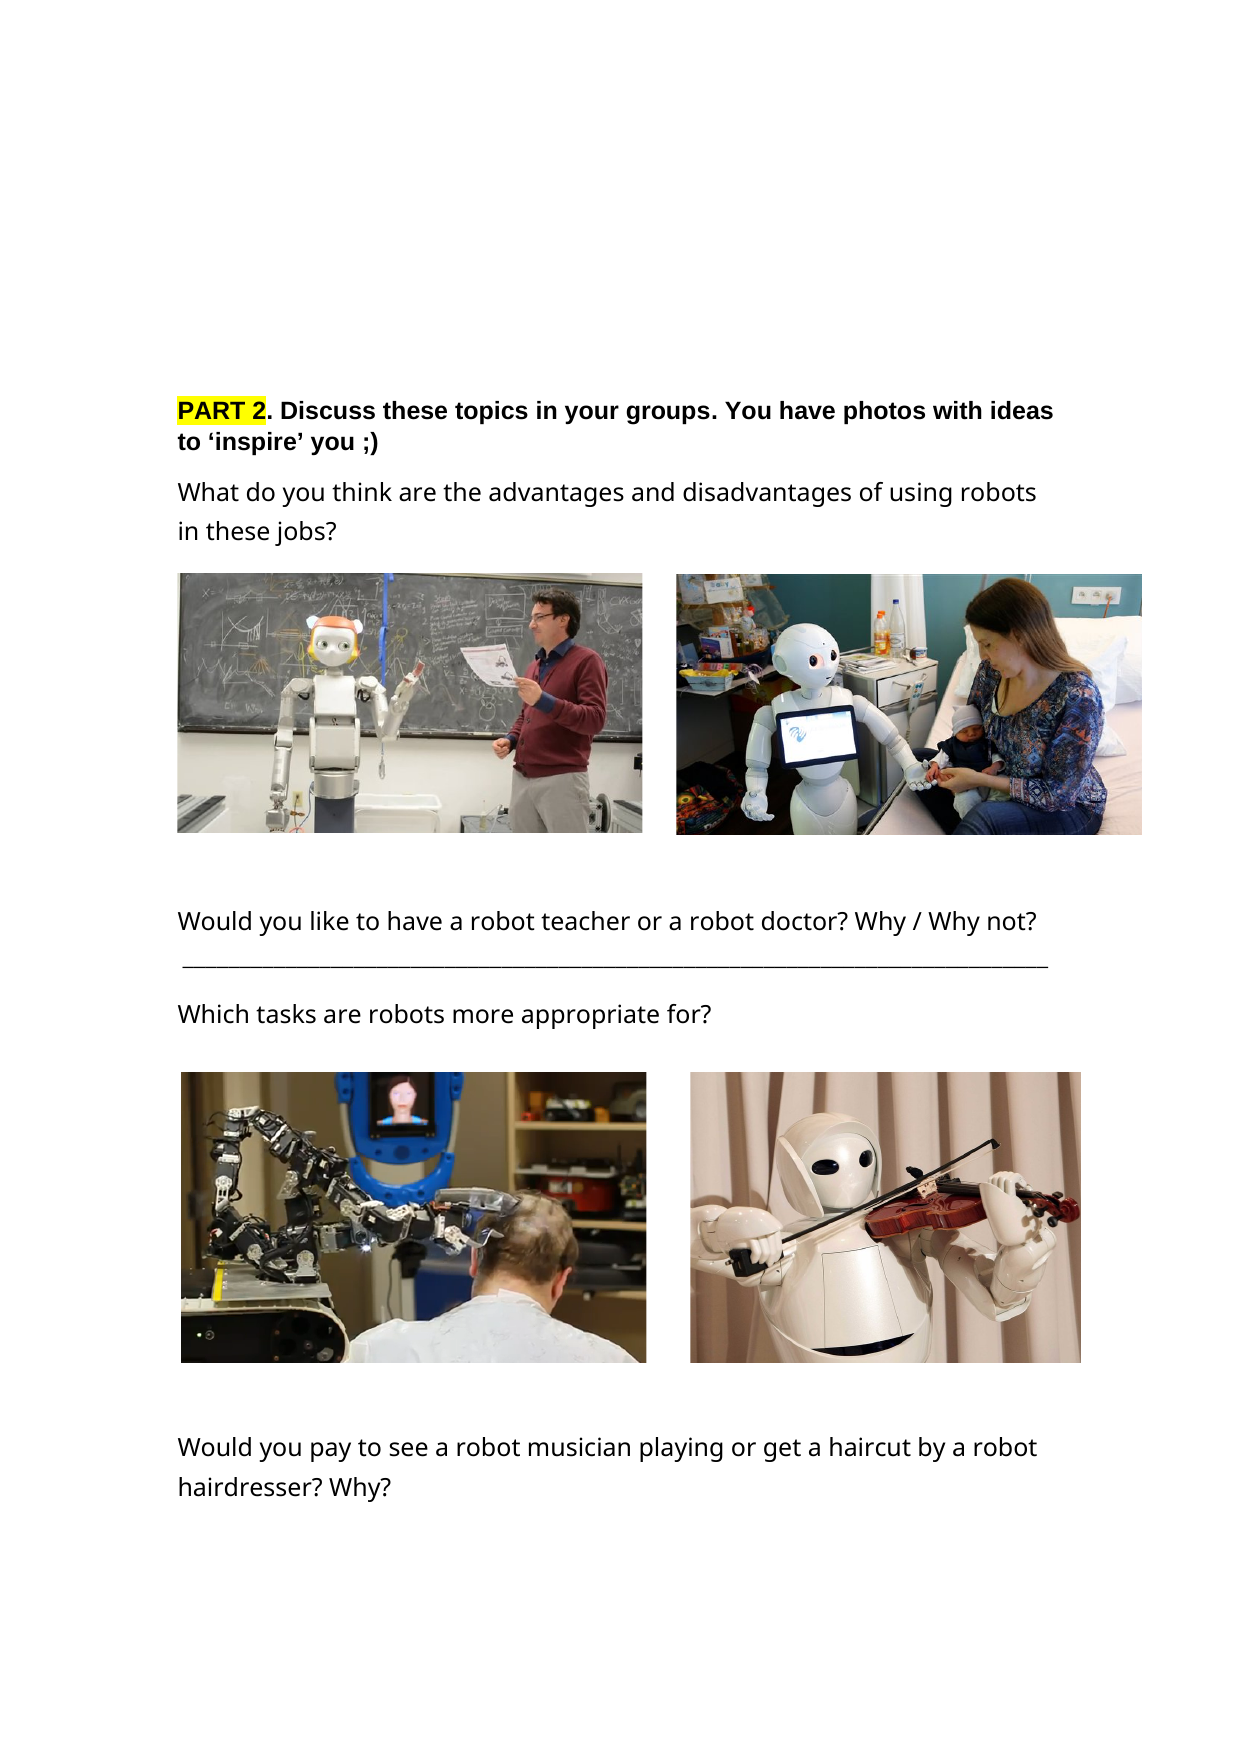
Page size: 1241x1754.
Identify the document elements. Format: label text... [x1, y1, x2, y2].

list PART 2. Discuss these topics in your groups. You have photos with ideas to ‘inspire’ you ;) [177, 396, 1063, 456]
picture [676, 574, 1142, 834]
picture [181, 1072, 647, 1363]
picture [690, 1072, 1081, 1363]
text Which tasks are robots more appropriate for? [177, 996, 1063, 1030]
picture [177, 573, 643, 833]
text What do you think are the advantages and disadvantages of using robots in these jobs? [177, 475, 1063, 548]
